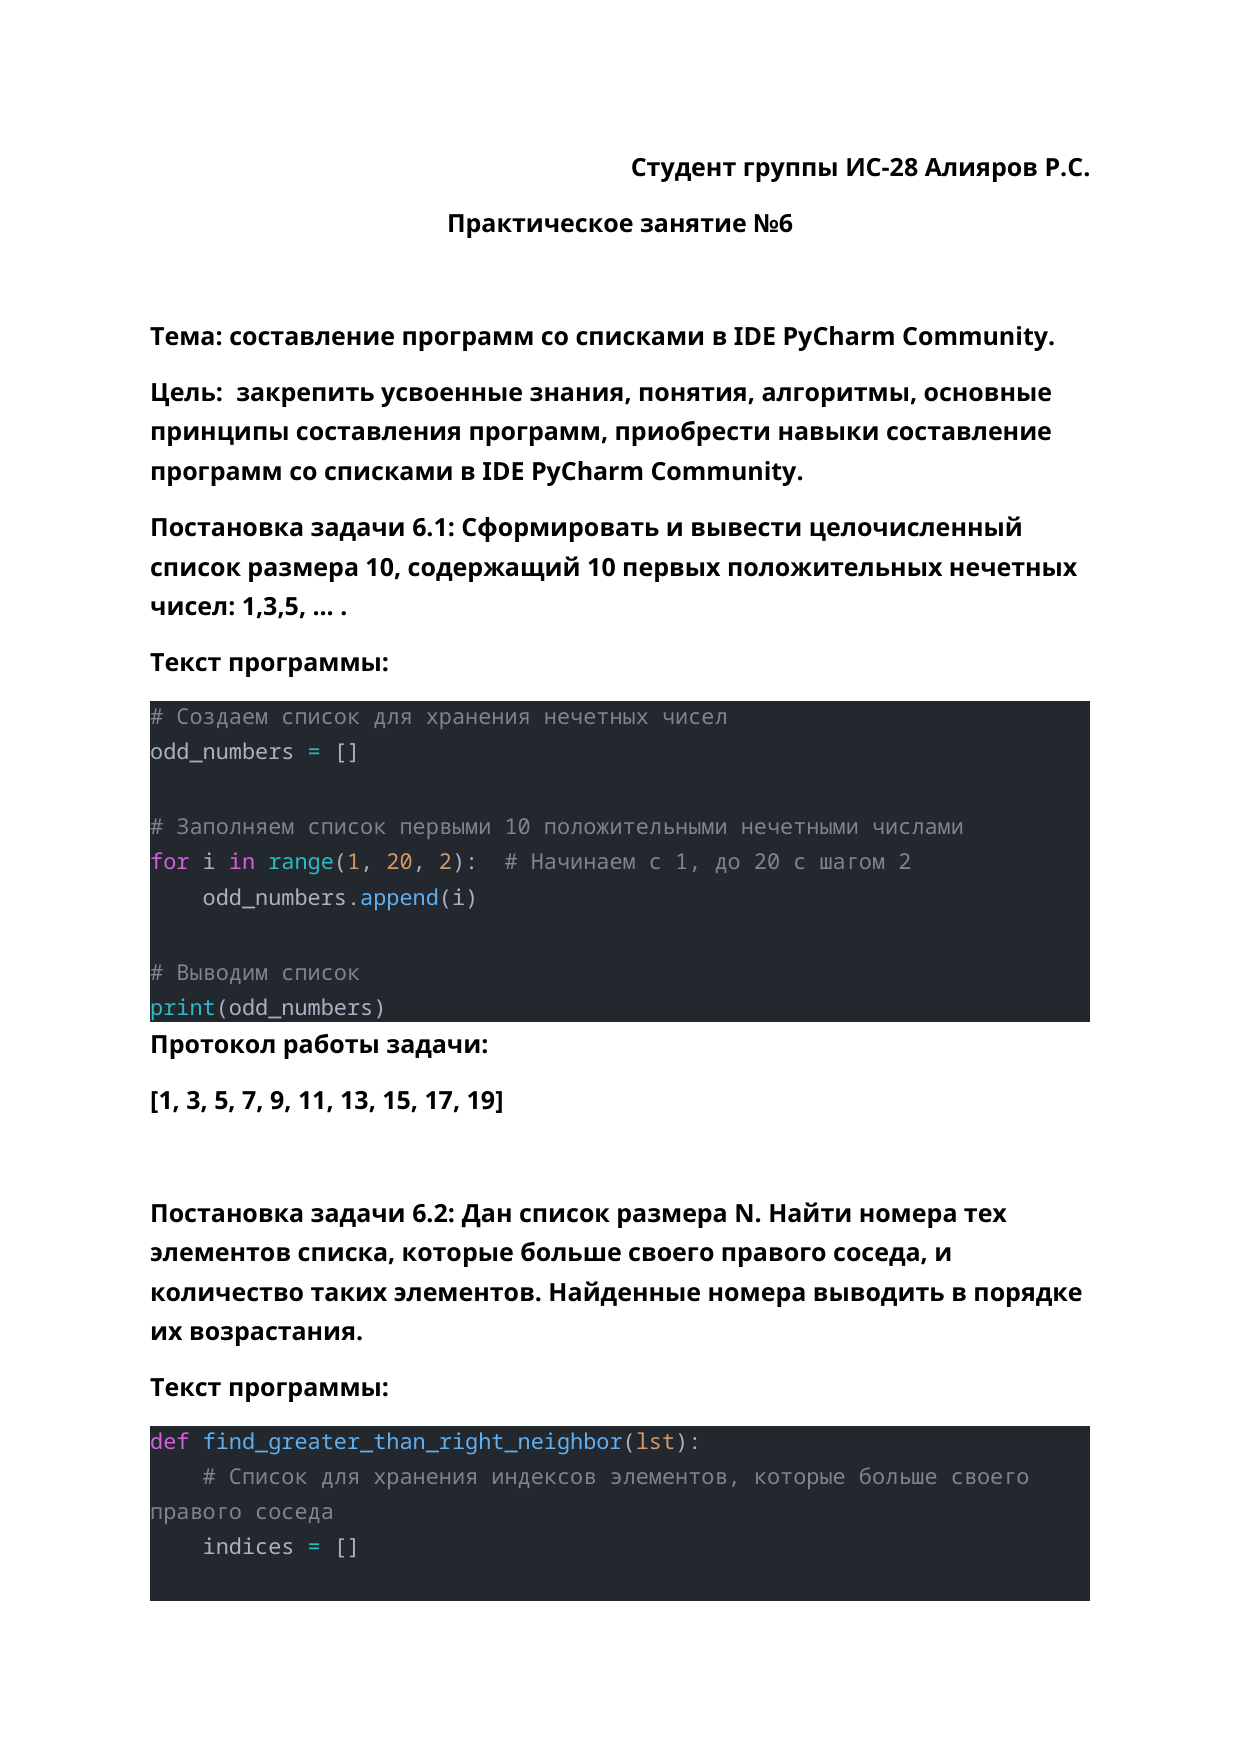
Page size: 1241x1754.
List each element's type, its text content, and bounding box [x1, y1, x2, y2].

text def find_greater_than_right_neighbor(lst): [150, 1426, 1090, 1456]
text print(odd_numbers) [150, 992, 1090, 1022]
text indices = [] [150, 1531, 1090, 1561]
text # Список для хранения индексов элементов, которые больше своего правого соседа [150, 1461, 1090, 1526]
text odd_numbers = [] [150, 736, 1090, 766]
text Протокол работы задачи: [150, 1027, 1090, 1061]
text odd_numbers.append(i) [150, 881, 1090, 911]
text Постановка задачи 6.2: Дан список размера N. Найти номера тех элементов списка, которые больше своего правого соседа, и количество таких элементов. Найденные номера выводить в порядке их возрастания. [150, 1195, 1090, 1348]
text # Создаем список для хранения нечетных чисел [150, 701, 1090, 731]
text Тема: составление программ со списками в IDE PyCharm Community. [150, 318, 1090, 352]
text [1, 3, 5, 7, 9, 11, 13, 15, 17, 19] [150, 1083, 1090, 1117]
text Постановка задачи 6.1: Сформировать и вывести целочисленный список размера 10, содержащий 10 первых положительных нечетных чисел: 1,3,5, ... . [150, 510, 1090, 623]
text # Выводим список [150, 957, 1090, 986]
text Практическое занятие №6 [150, 206, 1090, 240]
text Цель: закрепить усвоенные знания, понятия, алгоритмы, основные принципы составления программ, приобрести навыки составление программ со списками в IDE PyCharm Community. [150, 374, 1090, 488]
text Текст программы: [150, 1370, 1090, 1404]
text for i in range(1, 20, 2): # Начинаем с 1, до 20 с шагом 2 [150, 846, 1090, 876]
text Текст программы: [150, 645, 1090, 679]
text Студент группы ИС-28 Алияров Р.С. [150, 150, 1090, 184]
text # Заполняем список первыми 10 положительными нечетными числами [150, 811, 1090, 841]
